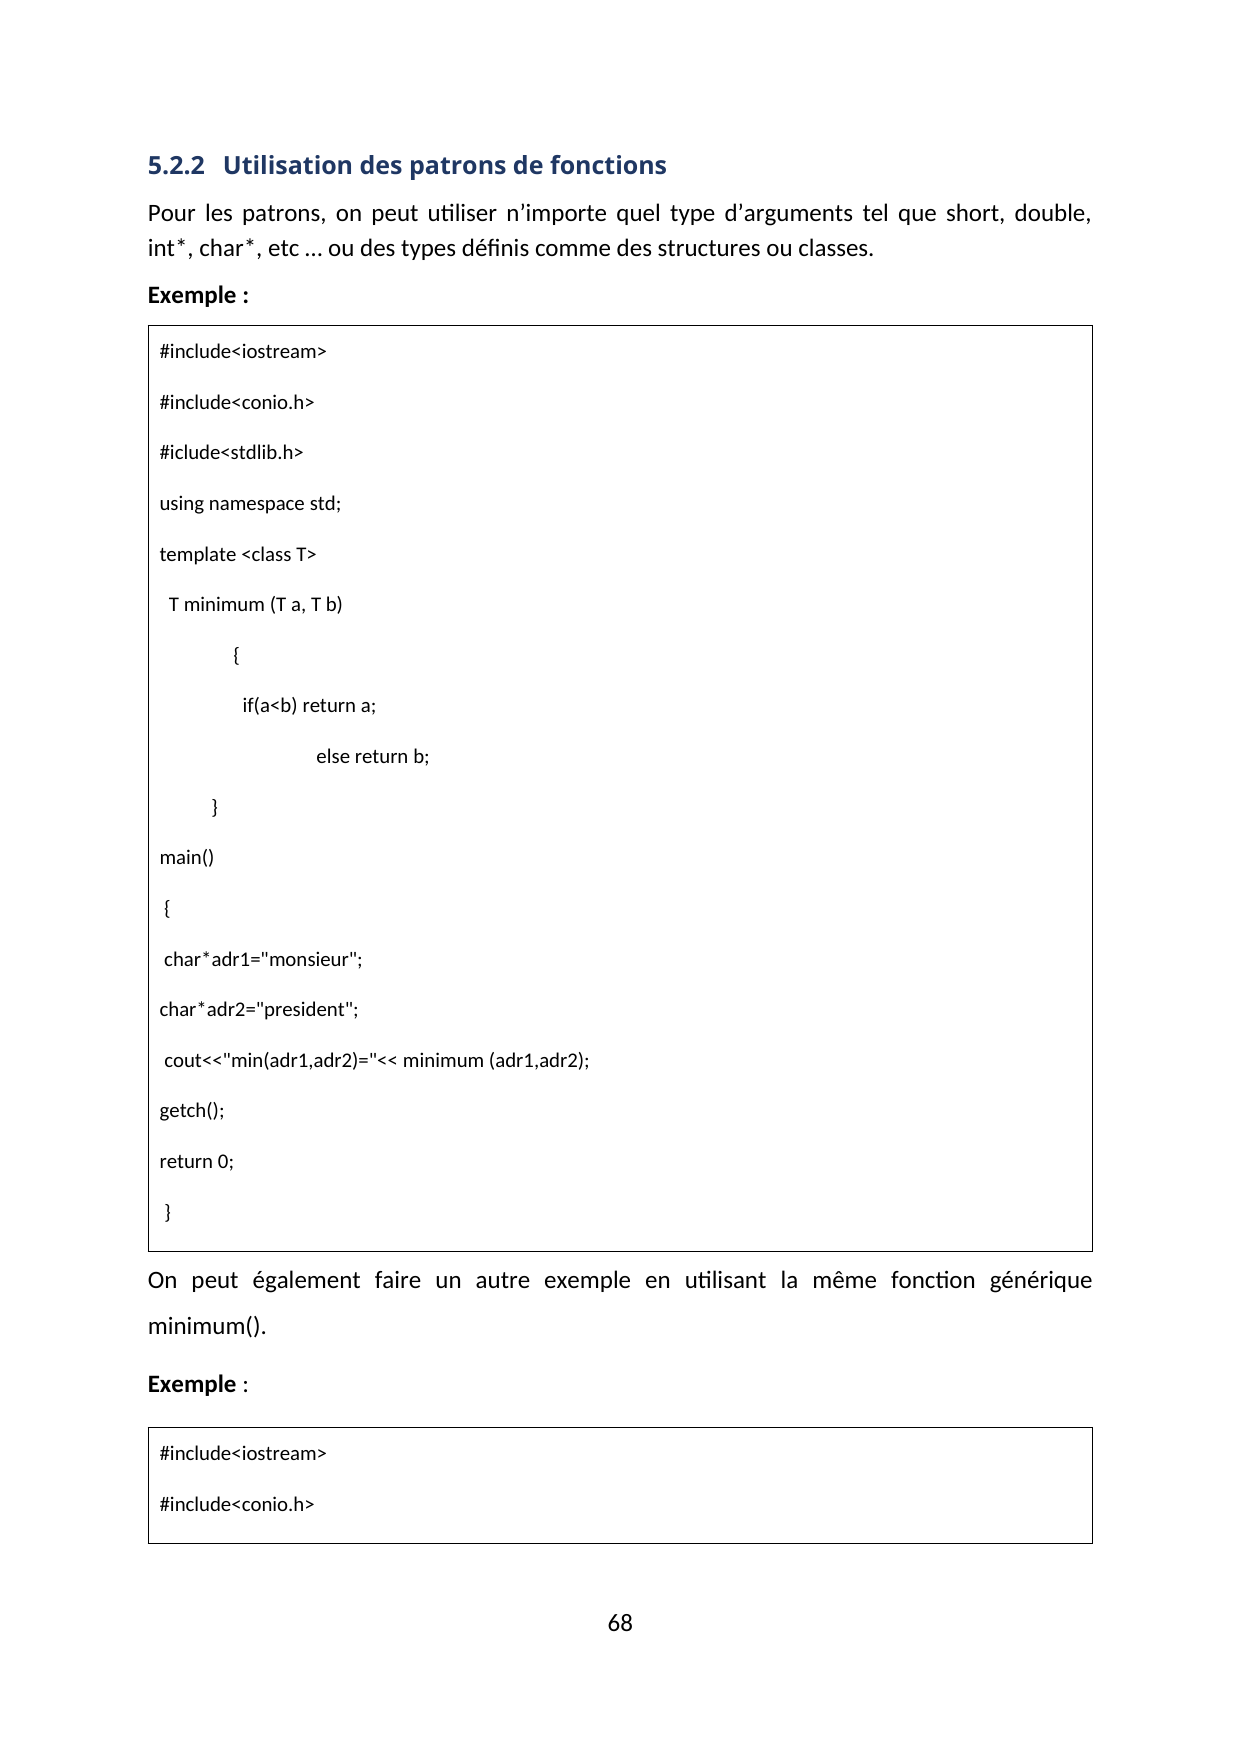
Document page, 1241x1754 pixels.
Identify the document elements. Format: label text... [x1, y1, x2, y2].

text Pour les patrons, on peut utiliser n’importe quel type d’arguments tel que short, double, int*, char*, etc … ou des types définis comme des structures ou classes. [148, 197, 1093, 262]
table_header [149, 1428, 1092, 1543]
text Exemple : [148, 1369, 1093, 1399]
subtitle Utilisation des patrons de fonctions [148, 148, 1093, 182]
text On peut également faire un autre exemple en utilisant la même fonction générique minimum(). [148, 1265, 1093, 1341]
text Exemple : [148, 279, 1093, 310]
table_header #include<iostream> #include<conio.h> #iclude<stdlib.h> using namespace std; template <class T> T minimum (T a, T b) { if(a<b) return a; else return b; } main() { char*adr1="monsieur"; char*adr2="president"; cout<<"min(adr1,adr2)="<< minimum (adr1,adr2); getch(); return 0; } [149, 326, 1092, 1251]
